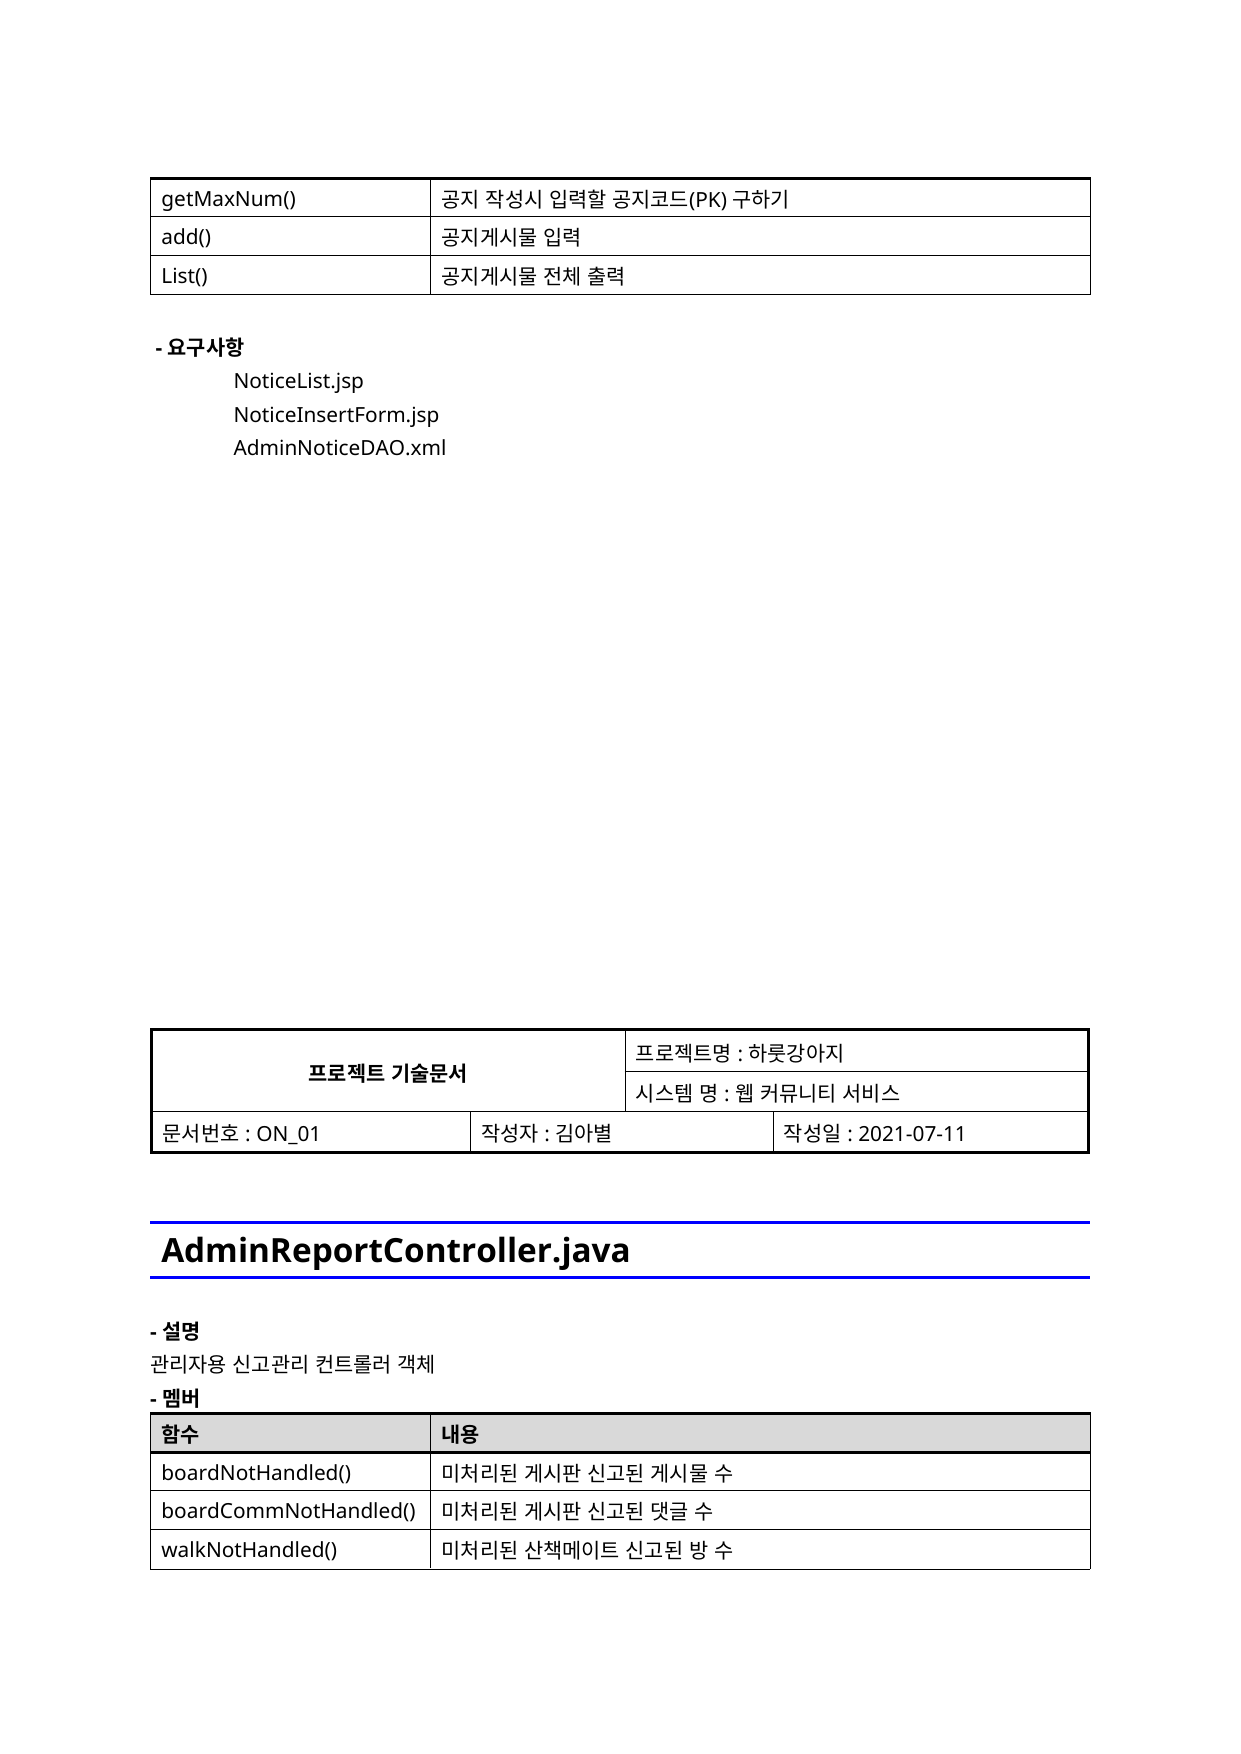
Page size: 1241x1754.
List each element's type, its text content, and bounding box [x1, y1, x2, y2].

table_cell 미처리된 게시판 신고된 댓글 수 [431, 1491, 1090, 1529]
table_cell 공지 작성시 입력할 공지코드(PK) 구하기 [431, 180, 1090, 216]
table_cell 작성자 : 김아별 [471, 1112, 773, 1151]
table_header 내용 [431, 1415, 1090, 1451]
table_cell 작성일 : 2021-07-11 [774, 1112, 1087, 1151]
table_header 프로젝트 기술문서 [153, 1031, 625, 1111]
table_cell 미처리된 산책메이트 신고된 방 수 [431, 1530, 1090, 1568]
text NoticeList.jsp [150, 362, 1090, 395]
table_cell 공지게시물 입력 [431, 217, 1090, 255]
table_cell boardCommNotHandled() [151, 1491, 430, 1529]
table_cell 미처리된 게시판 신고된 게시물 수 [431, 1454, 1090, 1490]
text AdminNoticeDAO.xml [150, 428, 1090, 462]
table_cell getMaxNum() [151, 180, 430, 216]
table_cell List() [151, 256, 430, 294]
text - 요구사항 [150, 328, 1090, 362]
table_cell 문서번호 : ON_01 [153, 1112, 470, 1151]
table_header AdminReportController.java [150, 1224, 1090, 1276]
text NoticeInsertForm.jsp [150, 395, 1090, 428]
table_header 프로젝트명 : 하룻강아지 [626, 1031, 1087, 1071]
table_cell boardNotHandled() [151, 1454, 430, 1490]
text 관리자용 신고관리 컨트롤러 객체 [150, 1346, 1090, 1379]
table_cell 시스템 명 : 웹 커뮤니티 서비스 [626, 1072, 1087, 1111]
table_header 함수 [151, 1415, 430, 1451]
text - 멤버 [150, 1379, 1090, 1412]
table_cell add() [151, 217, 430, 255]
table_cell walkNotHandled() [151, 1530, 430, 1568]
text - 설명 [150, 1312, 1090, 1346]
table_cell 공지게시물 전체 출력 [431, 256, 1090, 294]
